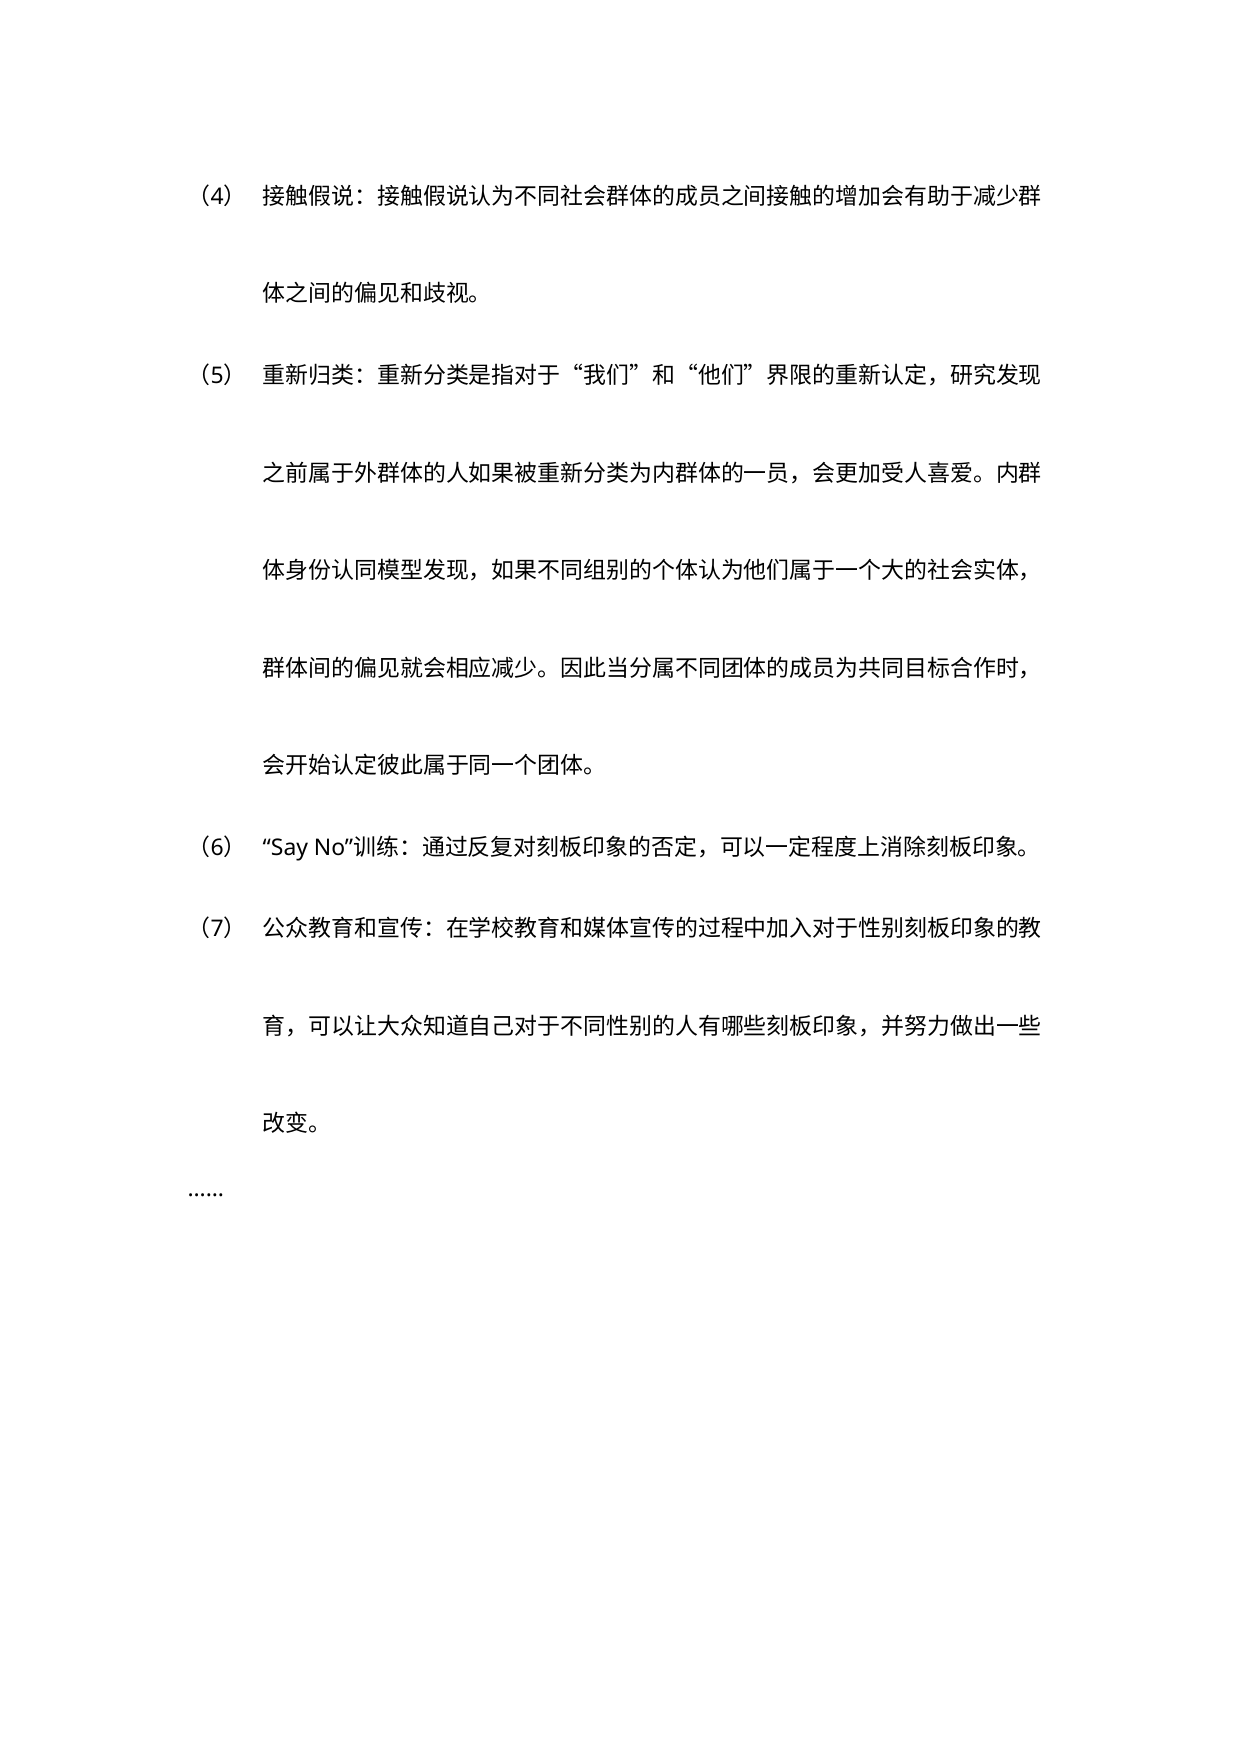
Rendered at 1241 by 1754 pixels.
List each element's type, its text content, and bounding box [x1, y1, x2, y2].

list “Say No”训练：通过反复对刻板印象的否定，可以一定程度上消除刻板印象。 [187, 813, 1053, 878]
text …… [187, 1171, 1053, 1203]
list 重新归类：重新分类是指对于“我们”和“他们”界限的重新认定，研究发现之前属于外群体的人如果被重新分类为内群体的一员，会更加受人喜爱。内群体身份认同模型发现，如果不同组别的个体认为他们属于一个大的社会实体，群体间的偏见就会相应减少。因此当分属不同团体的成员为共同目标合作时，会开始认定彼此属于同一个团体。 [187, 341, 1053, 796]
list 接触假说：接触假说认为不同社会群体的成员之间接触的增加会有助于减少群体之间的偏见和歧视。 [187, 162, 1053, 324]
list 公众教育和宣传：在学校教育和媒体宣传的过程中加入对于性别刻板印象的教育，可以让大众知道自己对于不同性别的人有哪些刻板印象，并努力做出一些改变。 [187, 894, 1053, 1154]
